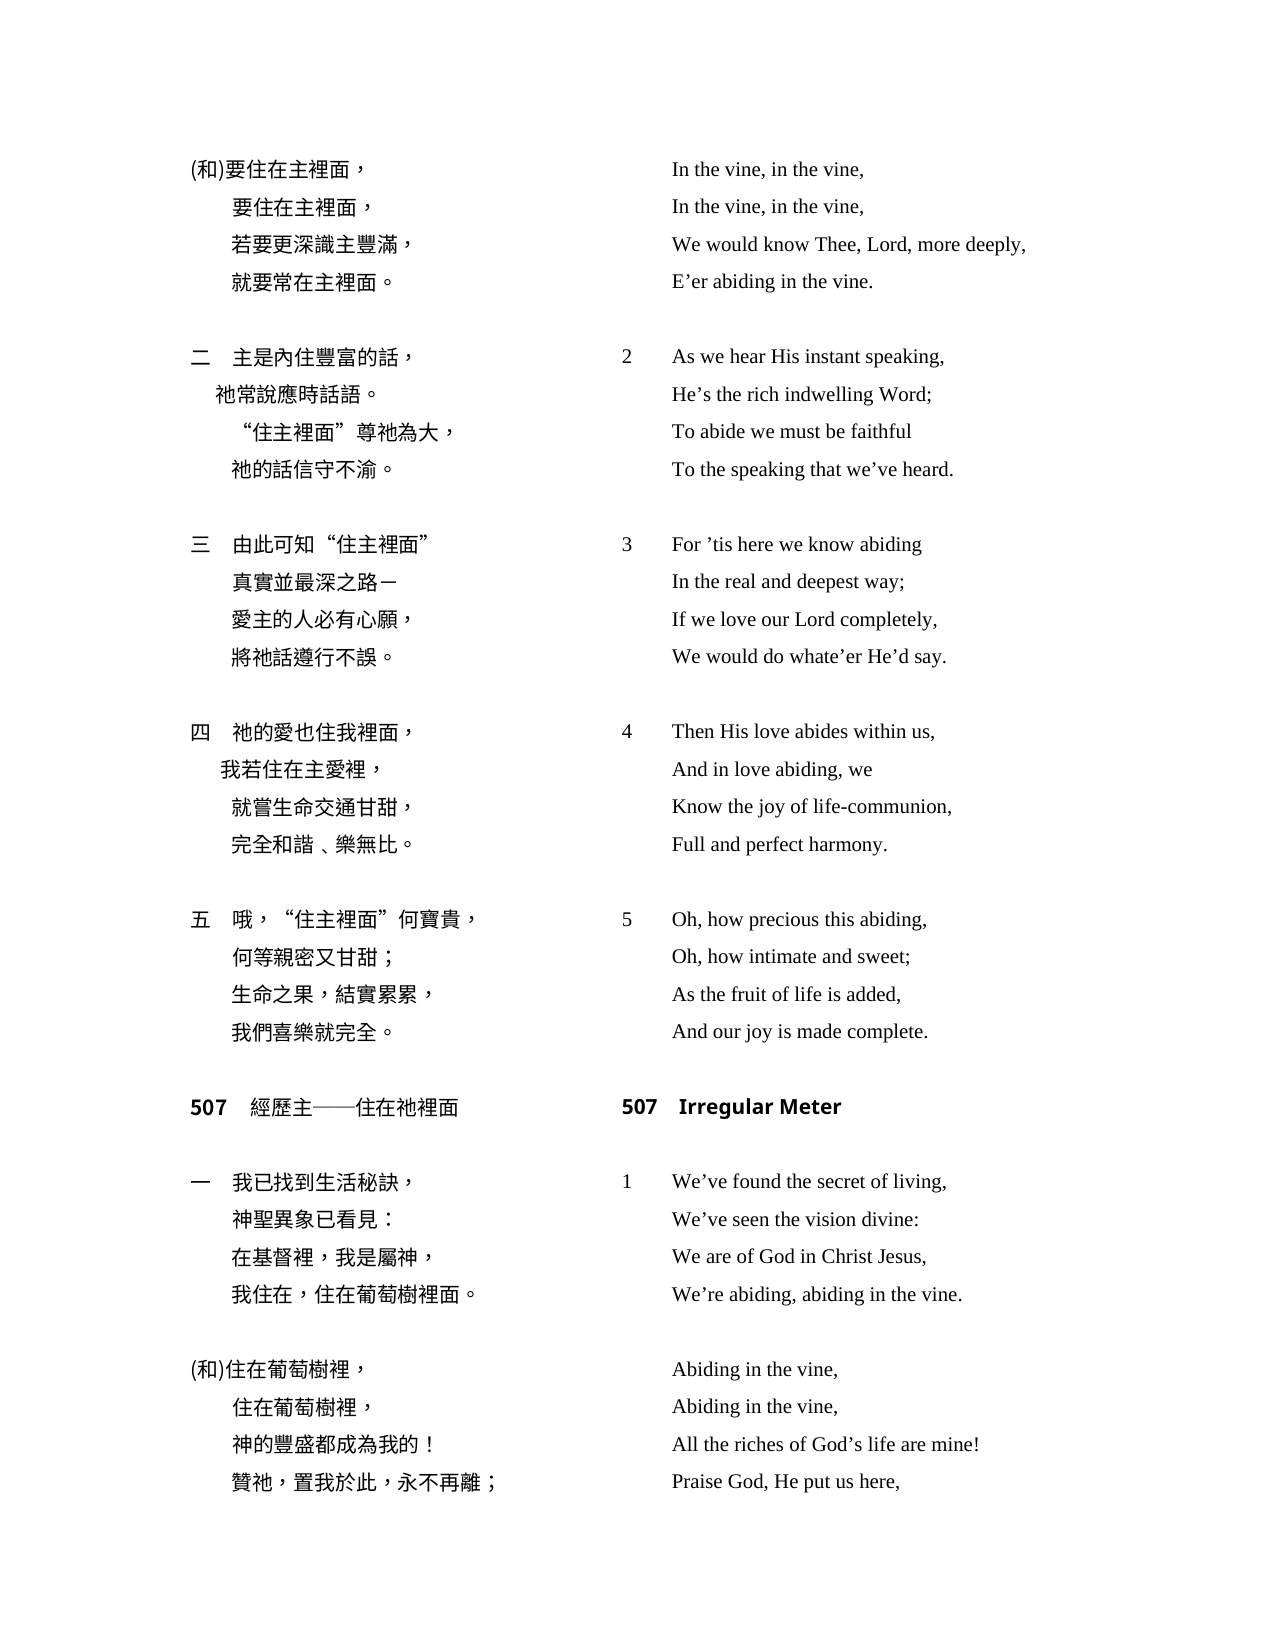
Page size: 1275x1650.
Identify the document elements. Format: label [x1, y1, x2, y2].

table_header [188, 150, 619, 1500]
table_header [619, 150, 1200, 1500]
